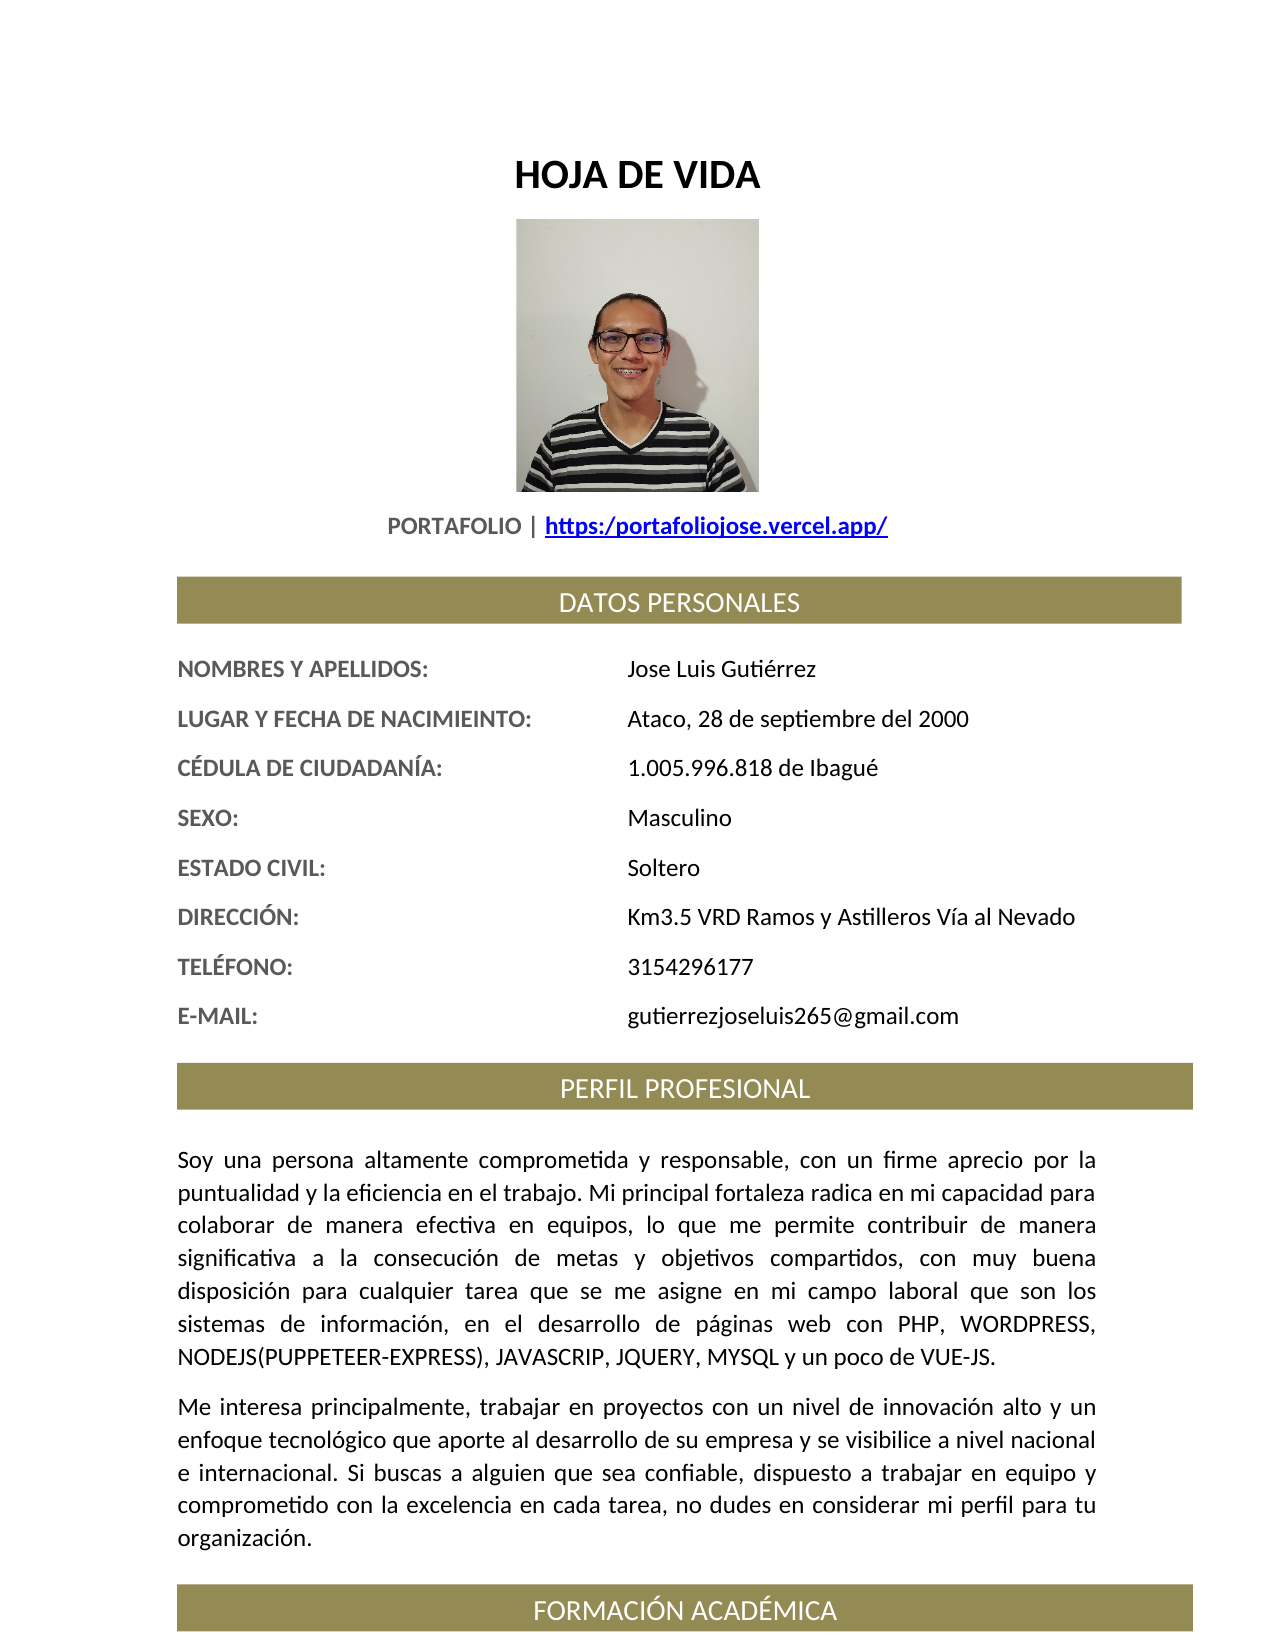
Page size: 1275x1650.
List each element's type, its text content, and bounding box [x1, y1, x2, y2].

text LUGAR Y FECHA DE NACIMIEINTO: Ataco, 28 de septiembre del 2000 [177, 703, 1098, 733]
text DIRECCIÓN: Km3.5 VRD Ramos y Astilleros Vía al Nevado [177, 901, 1098, 932]
text ESTADO CIVIL: Soltero [177, 852, 1098, 882]
text NOMBRES Y APELLIDOS: Jose Luis Gutiérrez [177, 653, 1098, 684]
text PORTAFOLIO | https:/portafoliojose.vercel.app/ [177, 510, 1098, 541]
text Soy una persona altamente comprometida y responsable, con un firme aprecio por la puntualidad y la eficiencia en el trabajo. Mi principal fortaleza radica en mi capacidad para colaborar de manera efectiva en equipos, lo que me permite contribuir de manera significativa a la consecución de metas y objetivos compartidos, con muy buena disposición para cualquier tarea que se me asigne en mi campo laboral que son los sistemas de información, en el desarrollo de páginas web con PHP, WORDPRESS, NODEJS(PUPPETEER-EXPRESS), JAVASCRIP, JQUERY, MYSQL y un poco de VUE-JS. [177, 1144, 1098, 1372]
text CÉDULA DE CIUDADANÍA: 1.005.996.818 de Ibagué [177, 752, 1098, 783]
picture [516, 219, 759, 492]
text Me interesa principalmente, trabajar en proyectos con un nivel de innovación alto y un enfoque tecnológico que aporte al desarrollo de su empresa y se visibilice a nivel nacional e internacional. Si buscas a alguien que sea confiable, dispuesto a trabajar en equipo y comprometido con la excelencia en cada tarea, no dudes en considerar mi perfil para tu organización. [177, 1391, 1098, 1553]
text HOJA DE VIDA [177, 148, 1098, 198]
text TELÉFONO: 3154296177 [177, 951, 1098, 981]
text SEXO: Masculino [177, 802, 1098, 833]
text E-MAIL: gutierrezjoseluis265@gmail.com [177, 1000, 1098, 1031]
